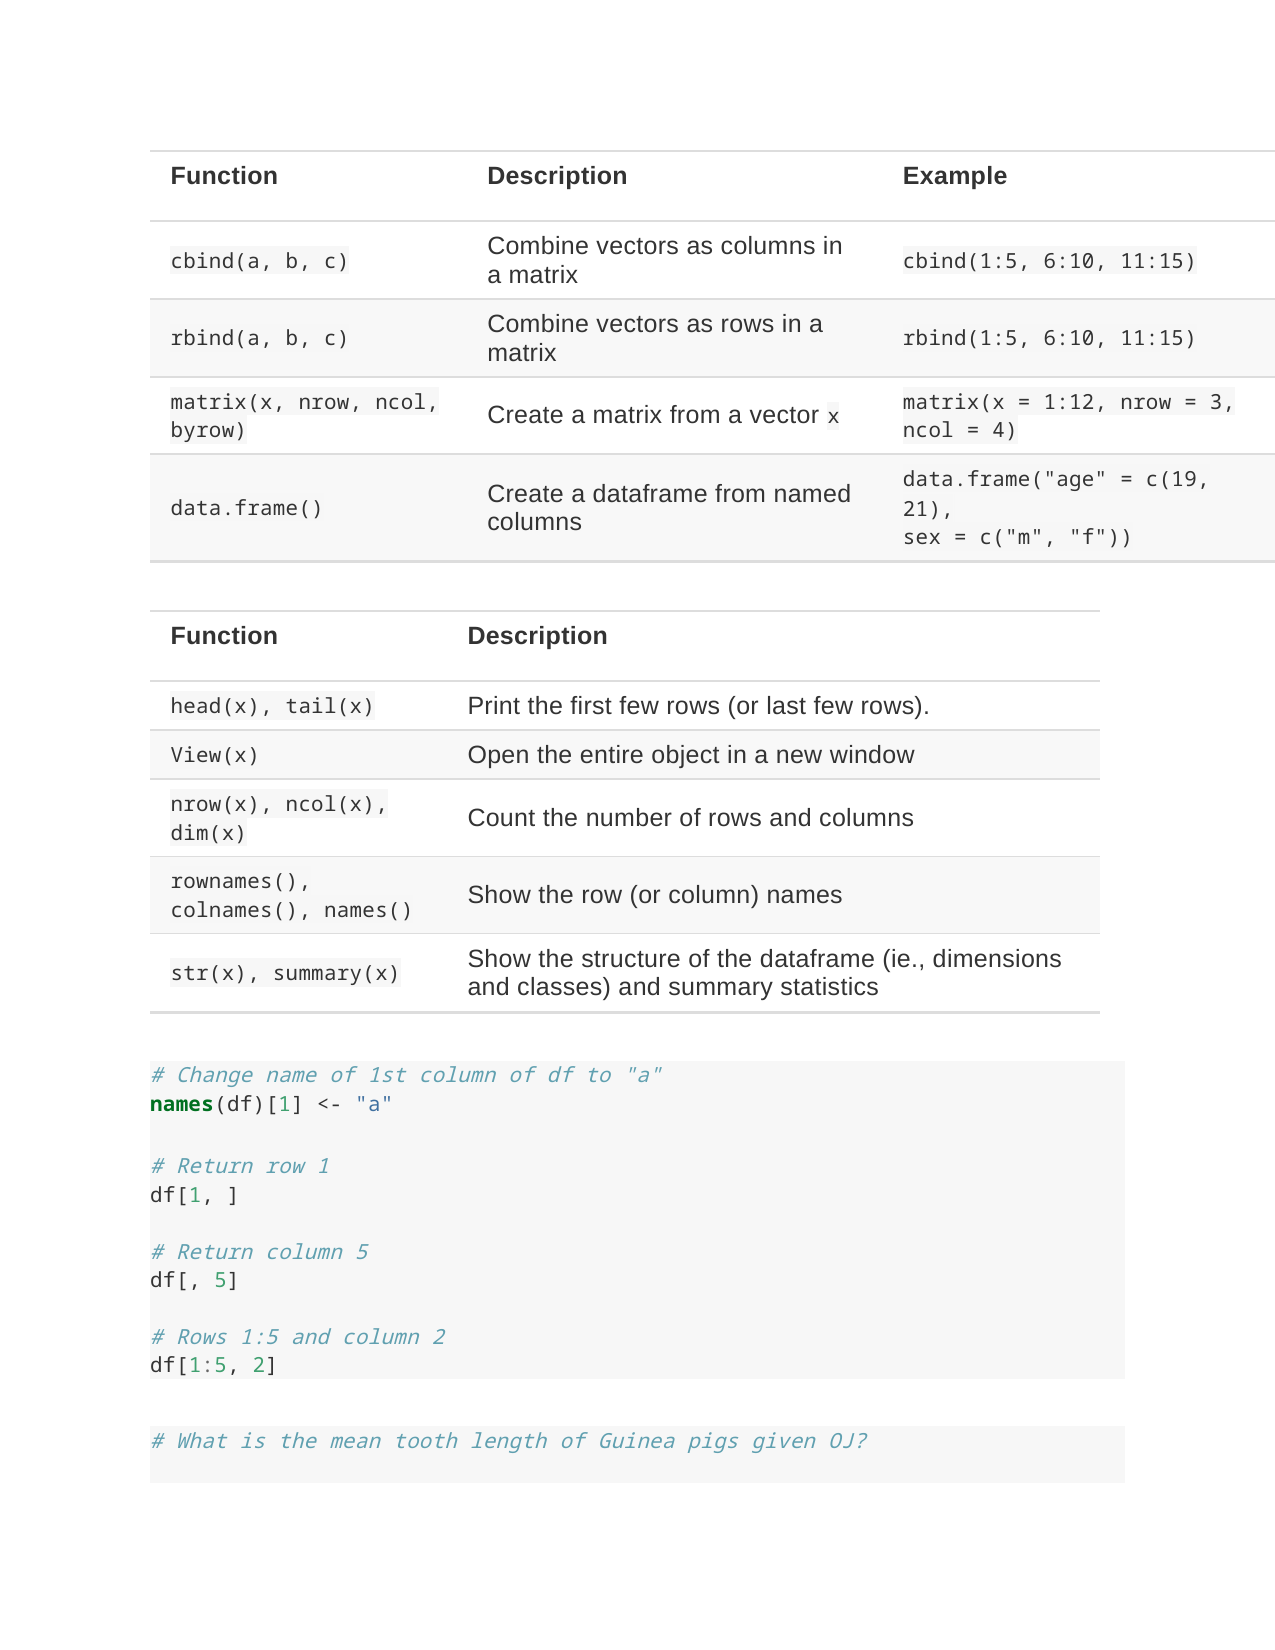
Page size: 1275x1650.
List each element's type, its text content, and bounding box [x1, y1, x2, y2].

table_cell Combine vectors as rows in a matrix [467, 300, 882, 376]
table_cell matrix(x, nrow, ncol, byrow) [150, 378, 467, 453]
table_cell cbind(1:5, 6:10, 11:15) [882, 222, 1275, 298]
table_cell Combine vectors as columns in a matrix [467, 222, 882, 298]
text # Change name of 1st column of df to "a" [150, 1061, 1125, 1089]
text # What is the mean tooth length of Guinea pigs given OJ? [150, 1426, 1125, 1454]
text df[, 5] [150, 1265, 1125, 1294]
table_header Example [882, 152, 1275, 220]
text df[1, ] [150, 1180, 1125, 1208]
table_cell Show the structure of the dataframe (ie., dimensions and classes) and summary statistics [447, 934, 1100, 1011]
text names(df)[1] <- "a" [150, 1089, 1125, 1117]
table_cell Open the entire object in a new window [447, 731, 1100, 778]
text df[1:5, 2] [150, 1351, 1125, 1379]
text # Rows 1:5 and column 2 [150, 1322, 1125, 1351]
table_cell rbind(1:5, 6:10, 11:15) [882, 300, 1275, 376]
table_header Function [150, 612, 447, 680]
table_cell Create a dataframe from named columns [467, 455, 882, 560]
table_cell Create a matrix from a vector x [467, 378, 882, 453]
table_cell matrix(x = 1:12, nrow = 3, ncol = 4) [882, 378, 1275, 453]
table_cell nrow(x), ncol(x), dim(x) [150, 780, 447, 856]
table_cell head(x), tail(x) [150, 682, 447, 729]
table_cell str(x), summary(x) [150, 934, 447, 1011]
table_cell data.frame("age" = c(19, 21), sex = c("m", "f")) [882, 455, 1275, 560]
table_cell rbind(a, b, c) [150, 300, 467, 376]
table_header Description [467, 152, 882, 220]
table_cell Print the first few rows (or last few rows). [447, 682, 1100, 729]
text # Return column 5 [150, 1237, 1125, 1265]
table_cell rownames(), colnames(), names() [150, 857, 447, 933]
table_header Description [447, 612, 1100, 680]
table_cell data.frame() [150, 455, 467, 560]
text # Return row 1 [150, 1151, 1125, 1180]
table_cell Count the number of rows and columns [447, 780, 1100, 856]
table_header Function [150, 152, 467, 220]
table_cell cbind(a, b, c) [150, 222, 467, 298]
table_cell Show the row (or column) names [447, 857, 1100, 933]
table_cell View(x) [150, 731, 447, 778]
